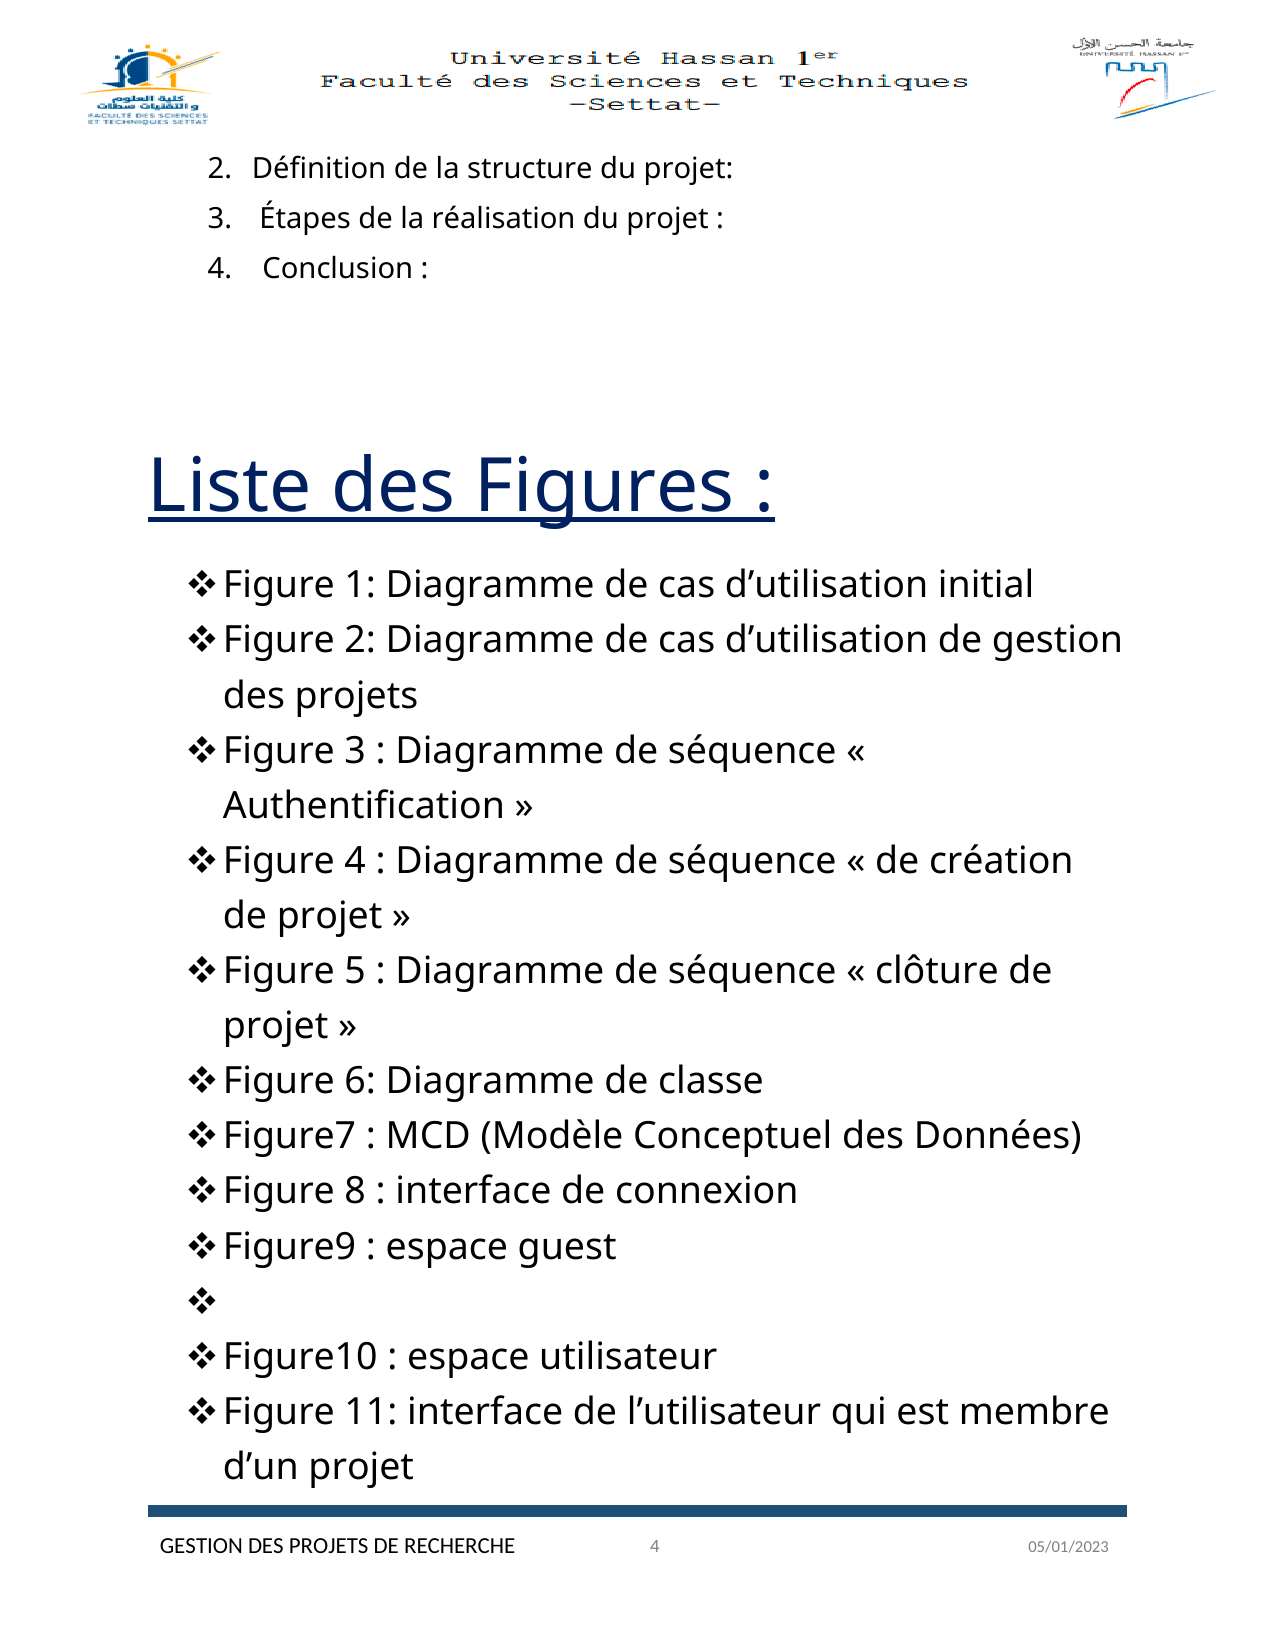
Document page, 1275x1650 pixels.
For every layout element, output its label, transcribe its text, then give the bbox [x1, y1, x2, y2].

list Figure7 : MCD (Modèle Conceptuel des Données) [185, 1109, 1127, 1160]
picture [256, 159, 267, 164]
text Liste des Figures : [148, 431, 1127, 533]
list Figure 2: Diagramme de cas d’utilisation de gestion des projets [185, 613, 1127, 719]
list Figure 11: interface de l’utilisateur qui est membre d’un projet [185, 1384, 1127, 1490]
list Figure9 : espace guest [185, 1219, 1127, 1270]
list Figure 3 : Diagramme de séquence « Authentification » [185, 723, 1127, 829]
list Figure 5 : Diagramme de séquence « clôture de projet » [185, 943, 1127, 1049]
list Figure 8 : interface de connexion [185, 1164, 1127, 1215]
list Figure10 : espace utilisateur [185, 1329, 1127, 1380]
picture [1, 0, 1275, 164]
list Figure 1: Diagramme de cas d’utilisation initial [185, 558, 1127, 609]
list Figure 6: Diagramme de classe [185, 1054, 1127, 1105]
list Figure 4 : Diagramme de séquence « de création de projet » [185, 833, 1127, 939]
